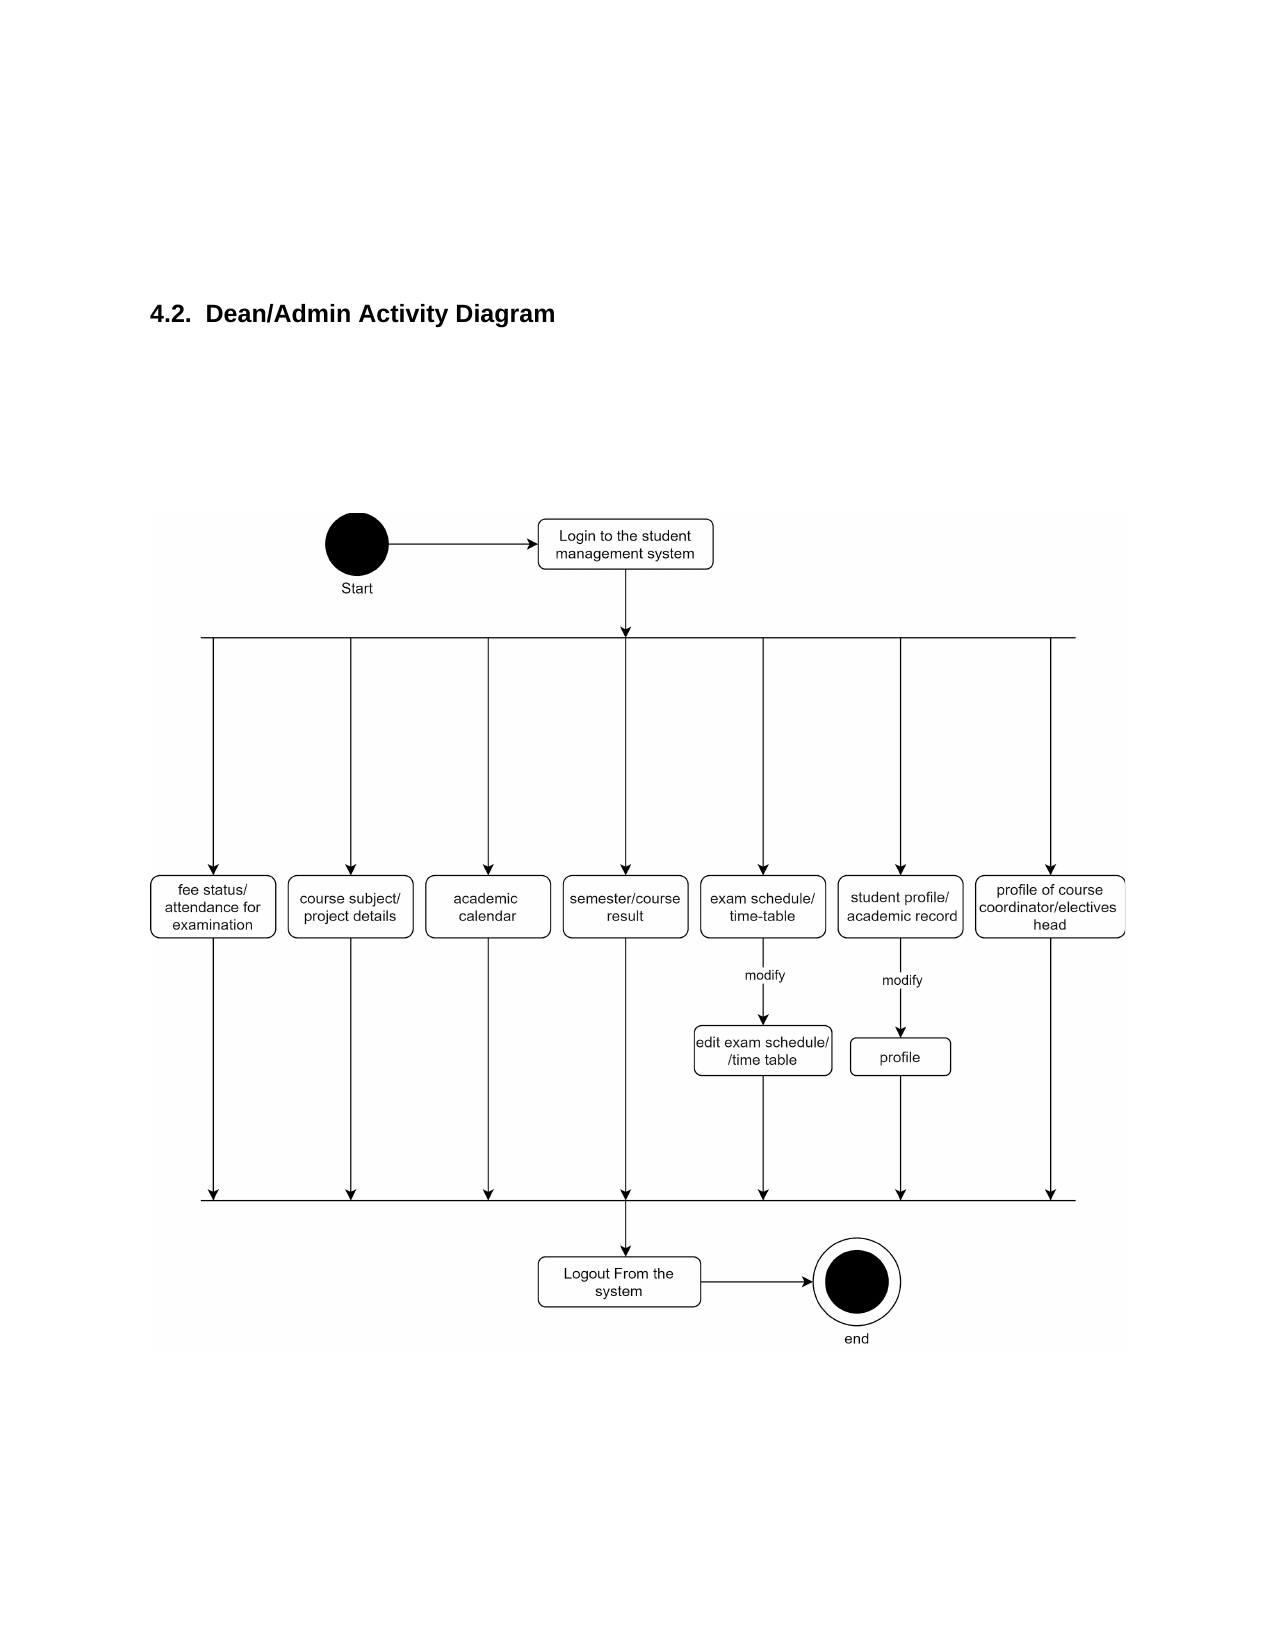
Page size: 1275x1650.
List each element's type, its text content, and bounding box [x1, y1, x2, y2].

picture [150, 513, 1125, 1351]
text 4.2. Dean/Admin Activity Diagram [150, 299, 1125, 327]
